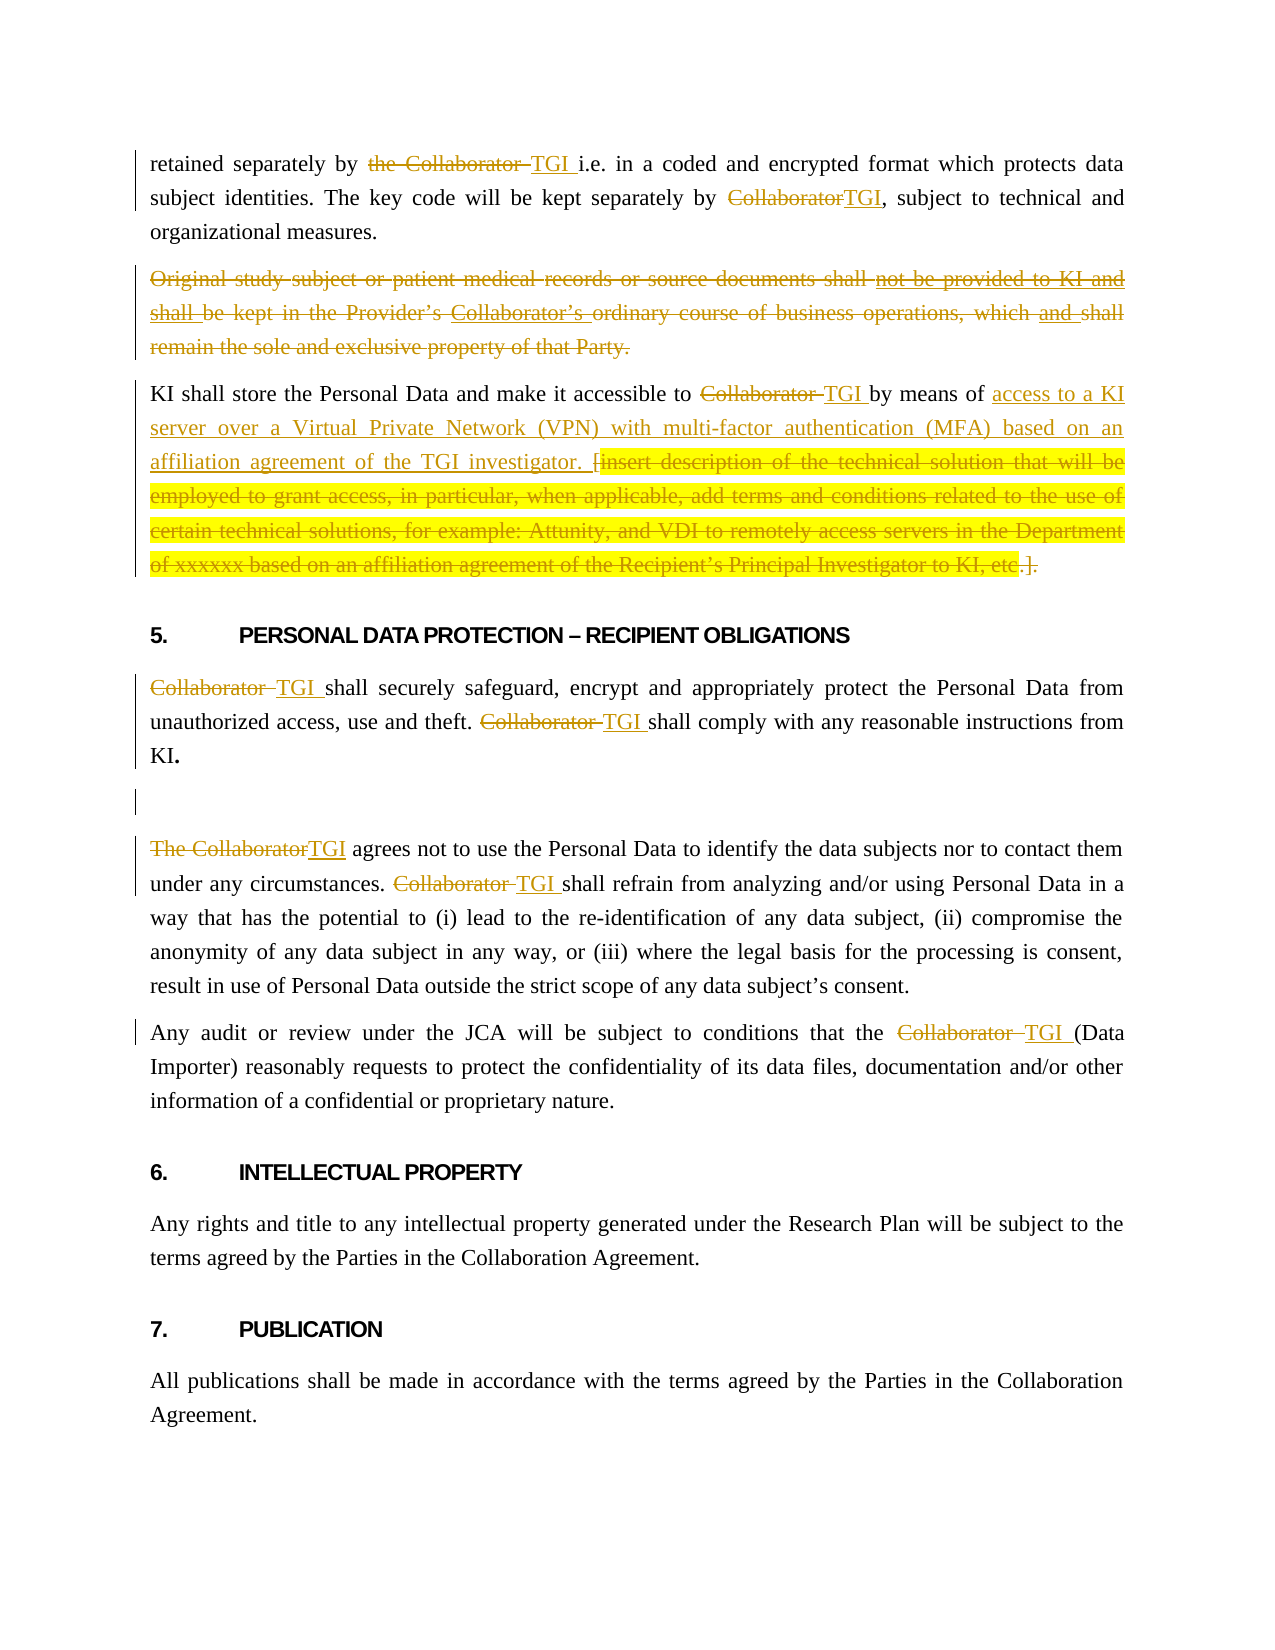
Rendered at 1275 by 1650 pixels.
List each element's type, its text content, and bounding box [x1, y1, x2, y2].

text KI shall store the Personal Data and make it accessible to by means of [150, 380, 1125, 483]
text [150, 150, 1125, 245]
text agrees not to use the Personal Data to identify the data subjects nor to contact them under any circumstances. shall refrain from analyzing and/or using Personal Data in a way that has the potential to (i) lead to the re-identification of any data subject, (ii) compromise the anonymity of any data subject in any way, or (iii) where the legal basis for the processing is consent, result in use of Personal Data outside the strict scope of any data subject’s consent. [150, 836, 1125, 998]
title intellectual property [150, 1159, 1125, 1185]
text Any rights and title to any intellectual property generated under the Research Plan will be subject to the terms agreed by the Parties in the Collaboration Agreement. [150, 1210, 1125, 1271]
text Any audit or review under the JCA will be subject to conditions that the (Data Importer) reasonably requests to protect the confidentiality of its data files, documentation and/or other information of a confidential or proprietary nature. [150, 1019, 1125, 1113]
title PERSONAL DATA PROTECTION – RECIPIENT OBLIGATIONS [150, 622, 1125, 649]
text All publications shall be made in accordance with the terms agreed by the Parties in the Collaboration Agreement. [150, 1367, 1125, 1428]
text shall securely safeguard, encrypt and appropriately protect the Personal Data from unauthorized access, use and theft. shall comply with any reasonable instructions from KI. [150, 674, 1125, 768]
title PUBLICATION [150, 1316, 1125, 1342]
text KI shall store the Personal Data and make it accessible to by means of [150, 543, 1125, 577]
